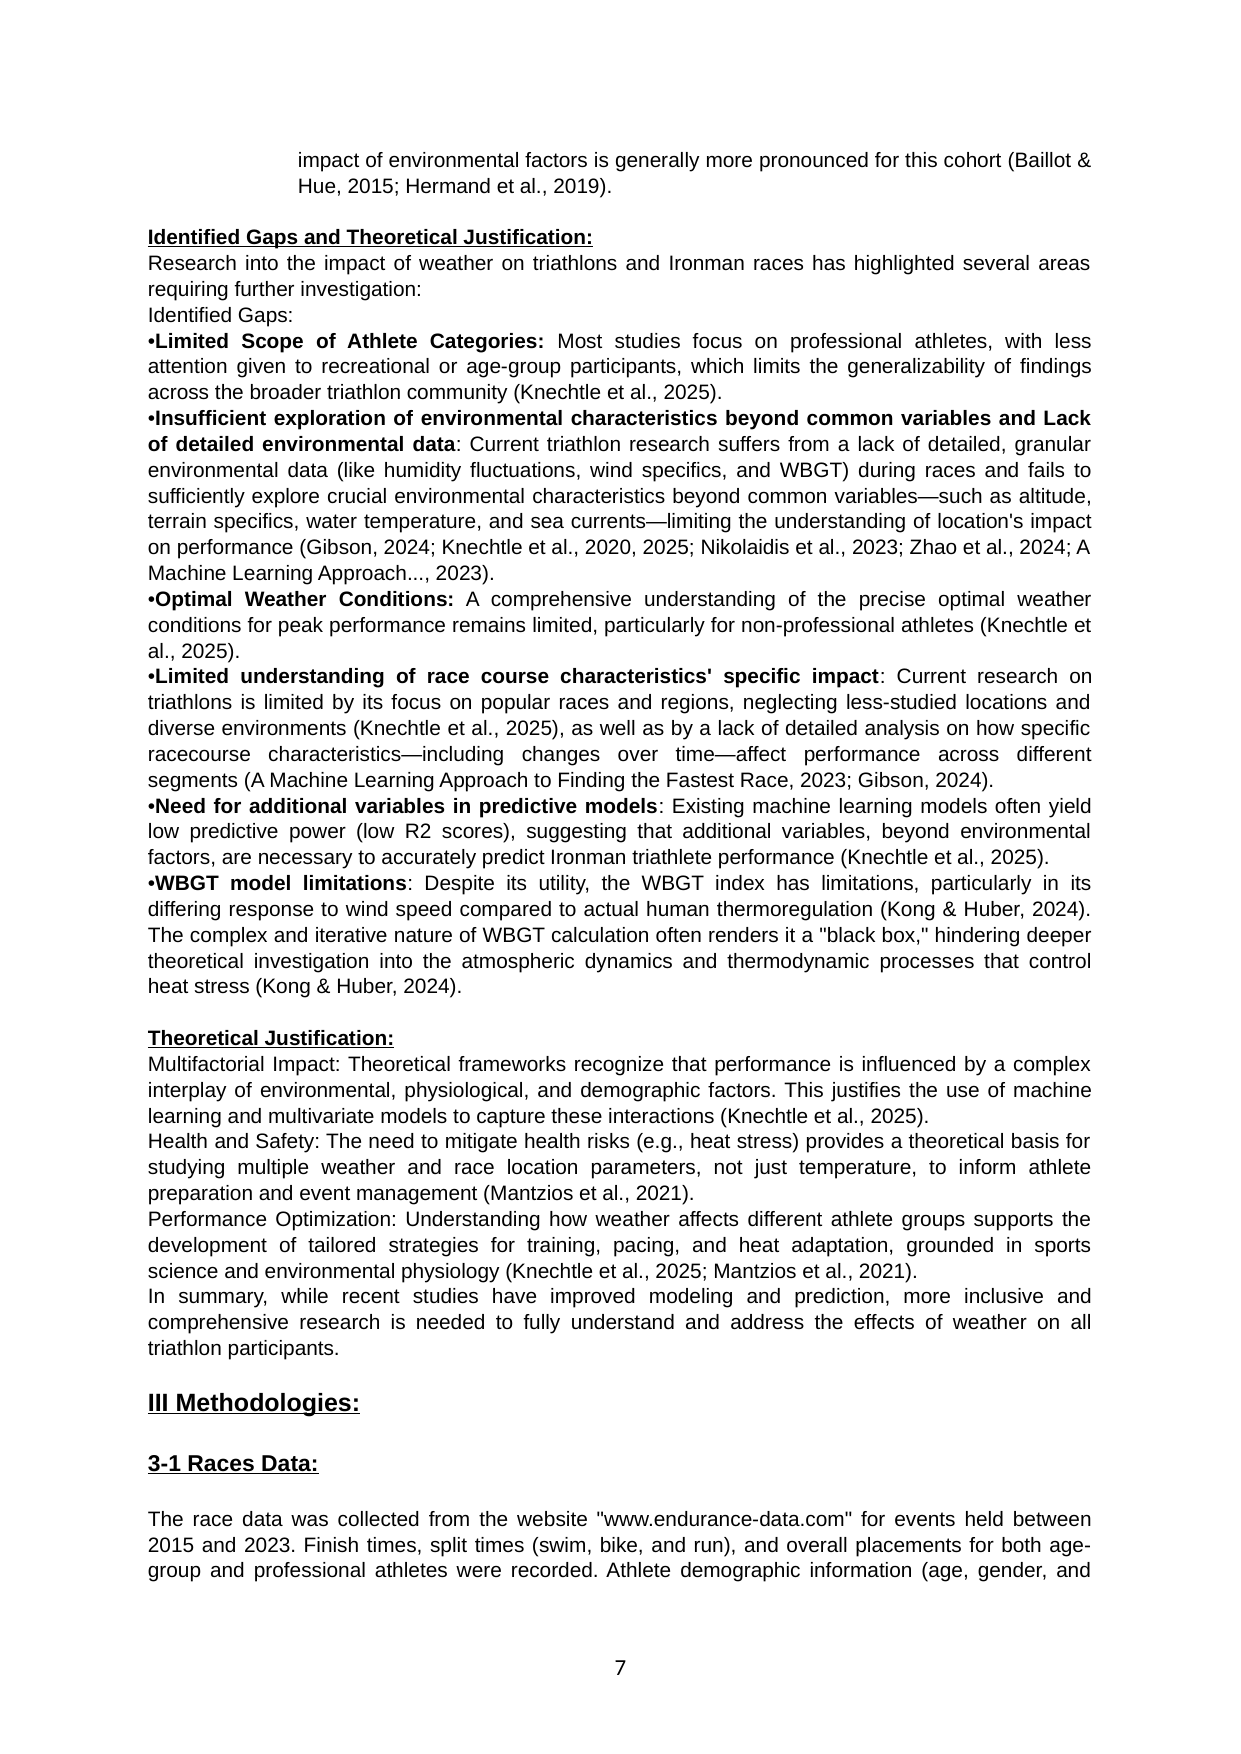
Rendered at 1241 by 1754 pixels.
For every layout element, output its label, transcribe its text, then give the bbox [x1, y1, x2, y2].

text III Methodologies: [148, 1388, 1093, 1416]
text Identified Gaps: [148, 303, 1093, 327]
text Research into the impact of weather on triathlons and Ironman races has highlighted several areas requiring further investigation: [148, 251, 1093, 301]
text Theoretical Justification: [148, 1026, 1093, 1050]
text •WBGT model limitations: Despite its utility, the WBGT index has limitations, particularly in its differing response to wind speed compared to actual human thermoregulation (Kong & Huber, 2024). The complex and iterative nature of WBGT calculation often renders it a "black box," hindering deeper theoretical investigation into the atmospheric dynamics and thermodynamic processes that control heat stress (Kong & Huber, 2024). [148, 871, 1093, 998]
text Identified Gaps and Theoretical Justification: [148, 225, 1093, 249]
text Multifactorial Impact: Theoretical frameworks recognize that performance is influenced by a complex interplay of environmental, physiological, and demographic factors. This justifies the use of machine learning and multivariate models to capture these interactions (Knechtle et al., 2025). [148, 1052, 1093, 1127]
text •Need for additional variables in predictive models: Existing machine learning models often yield low predictive power (low R2 scores), suggesting that additional variables, beyond environmental factors, are necessary to accurately predict Ironman triathlete performance (Knechtle et al., 2025). [148, 793, 1093, 869]
text •Limited Scope of Athlete Categories: Most studies focus on professional athletes, with less attention given to recreational or age-group participants, which limits the generalizability of findings across the broader triathlon community (Knechtle et al., 2025). [148, 328, 1093, 404]
text •Optimal Weather Conditions: A comprehensive understanding of the precise optimal weather conditions for peak performance remains limited, particularly for non-professional athletes (Knechtle et al., 2025). [148, 587, 1093, 662]
text •Limited understanding of race course characteristics' specific impact: Current research on triathlons is limited by its focus on popular races and regions, neglecting less-studied locations and diverse environments (Knechtle et al., 2025), as well as by a lack of detailed analysis on how specific racecourse characteristics—including changes over time—affect performance across different segments (A Machine Learning Approach to Finding the Fastest Race, 2023; Gibson, 2024). [148, 664, 1093, 792]
text In summary, while recent studies have improved modeling and prediction, more inclusive and comprehensive research is needed to fully understand and address the effects of weather on all triathlon participants. [148, 1284, 1093, 1360]
text Performance Optimization: Understanding how weather affects different athlete groups supports the development of tailored strategies for training, pacing, and heat adaptation, grounded in sports science and environmental physiology (Knechtle et al., 2025; Mantzios et al., 2021). [148, 1207, 1093, 1282]
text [148, 1507, 1093, 1582]
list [260, 148, 1093, 197]
text 3-1 Races Data: [148, 1450, 1093, 1476]
text •Insufficient exploration of environmental characteristics beyond common variables and Lack of detailed environmental data: Current triathlon research suffers from a lack of detailed, granular environmental data (like humidity fluctuations, wind specifics, and WBGT) during races and fails to sufficiently explore crucial environmental characteristics beyond common variables—such as altitude, terrain specifics, water temperature, and sea currents—limiting the understanding of location's impact on performance (Gibson, 2024; Knechtle et al., 2020, 2025; Nikolaidis et al., 2023; Zhao et al., 2024; A Machine Learning Approach..., 2023). [148, 406, 1093, 585]
text Health and Safety: The need to mitigate health risks (e.g., heat stress) provides a theoretical basis for studying multiple weather and race location parameters, not just temperature, to inform athlete preparation and event management (Mantzios et al., 2021). [148, 1129, 1093, 1205]
